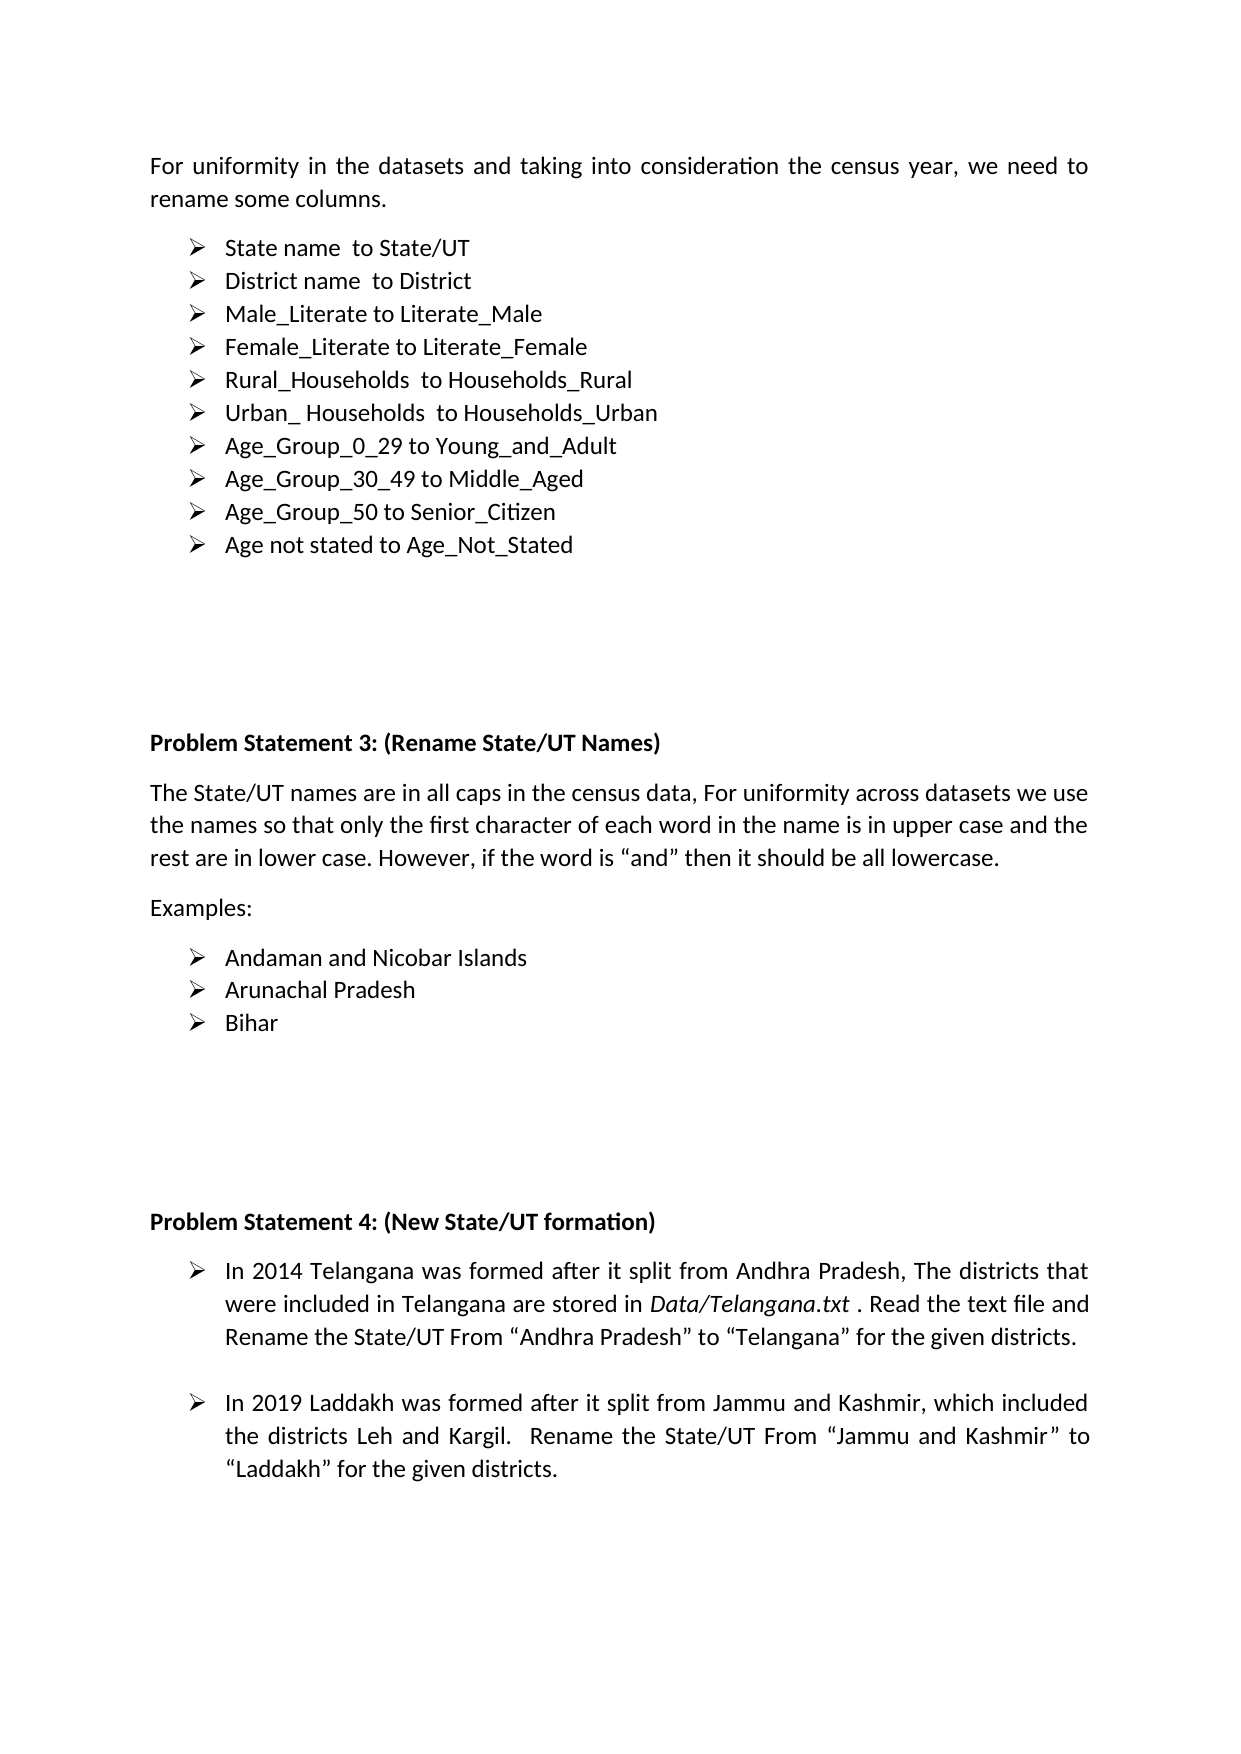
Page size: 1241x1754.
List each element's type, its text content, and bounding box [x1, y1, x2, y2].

text For uniformity in the datasets and taking into consideration the census year, we need to rename some columns. [150, 150, 1090, 213]
list State name to State/UT [187, 232, 1090, 263]
list Arunachal Pradesh [187, 974, 1090, 1005]
list Age not stated to Age_Not_Stated [187, 529, 1090, 559]
list Age_Group_50 to Senior_Citizen [187, 496, 1090, 526]
text Problem Statement 4: (New State/UT formation) [150, 1206, 1090, 1236]
text Examples: [150, 892, 1090, 923]
list District name to District [187, 265, 1090, 296]
list In 2014 Telangana was formed after it split from Andhra Pradesh, The districts that were included in Telangana are stored in Data/Telangana.txt . Read the text file and Rename the State/UT From “Andhra Pradesh” to “Telangana” for the given districts. [187, 1255, 1090, 1352]
list Andaman and Nicobar Islands [187, 942, 1090, 972]
list Bihar [187, 1007, 1090, 1038]
list Age_Group_30_49 to Middle_Aged [187, 463, 1090, 493]
list Female_Literate to Literate_Female [187, 331, 1090, 362]
list In 2019 Laddakh was formed after it split from Jammu and Kashmir, which included the districts Leh and Kargil. Rename the State/UT From “Jammu and Kashmir” to “Laddakh” for the given districts. [187, 1387, 1090, 1483]
list Male_Literate to Literate_Male [187, 298, 1090, 329]
list Urban_ Households to Households_Urban [187, 397, 1090, 428]
list Rural_Households to Households_Rural [187, 364, 1090, 395]
text Problem Statement 3: (Rename State/UT Names) [150, 727, 1090, 758]
text The State/UT names are in all caps in the census data, For uniformity across datasets we use the names so that only the first character of each word in the name is in upper case and the rest are in lower case. However, if the word is “and” then it should be all lowercase. [150, 777, 1090, 873]
list Age_Group_0_29 to Young_and_Adult [187, 430, 1090, 461]
